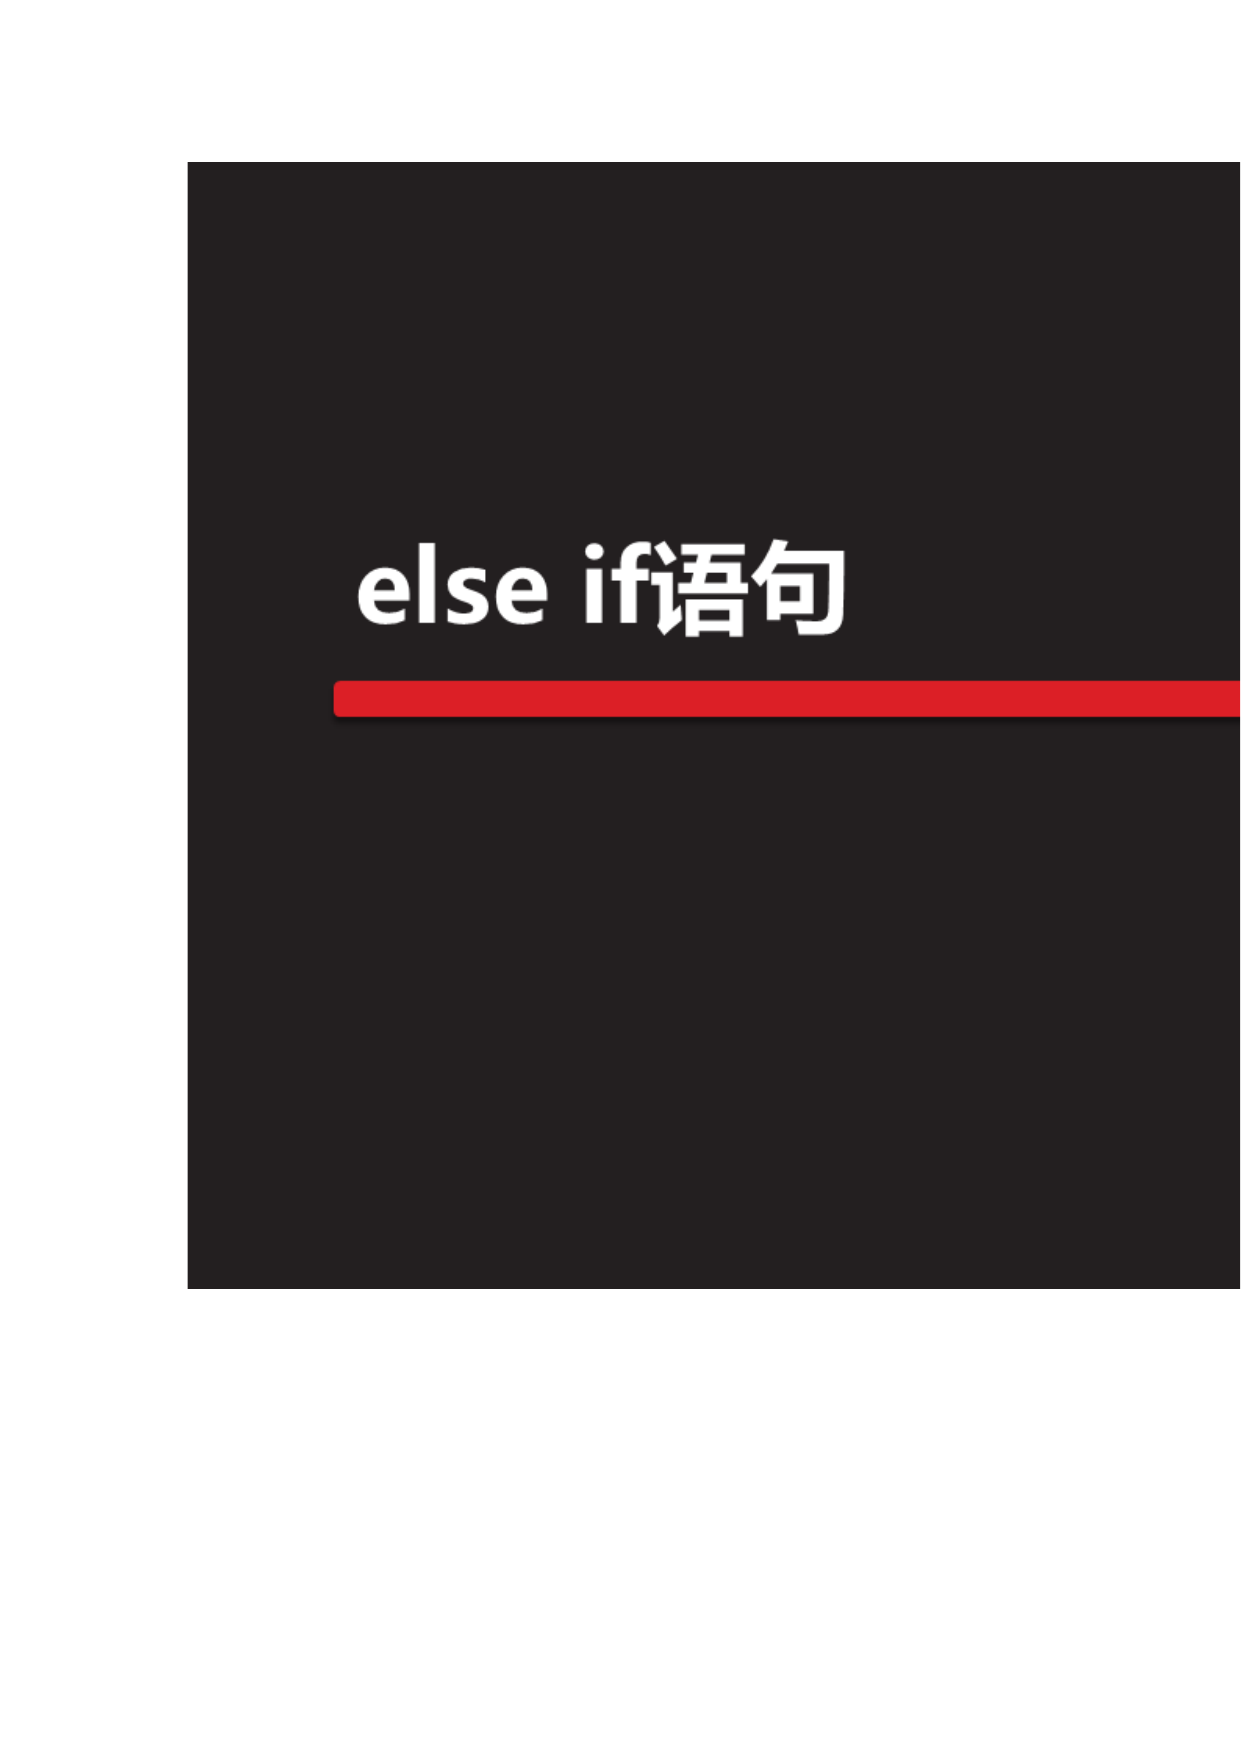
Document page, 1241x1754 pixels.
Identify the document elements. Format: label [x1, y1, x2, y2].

picture [187, 162, 1241, 1289]
